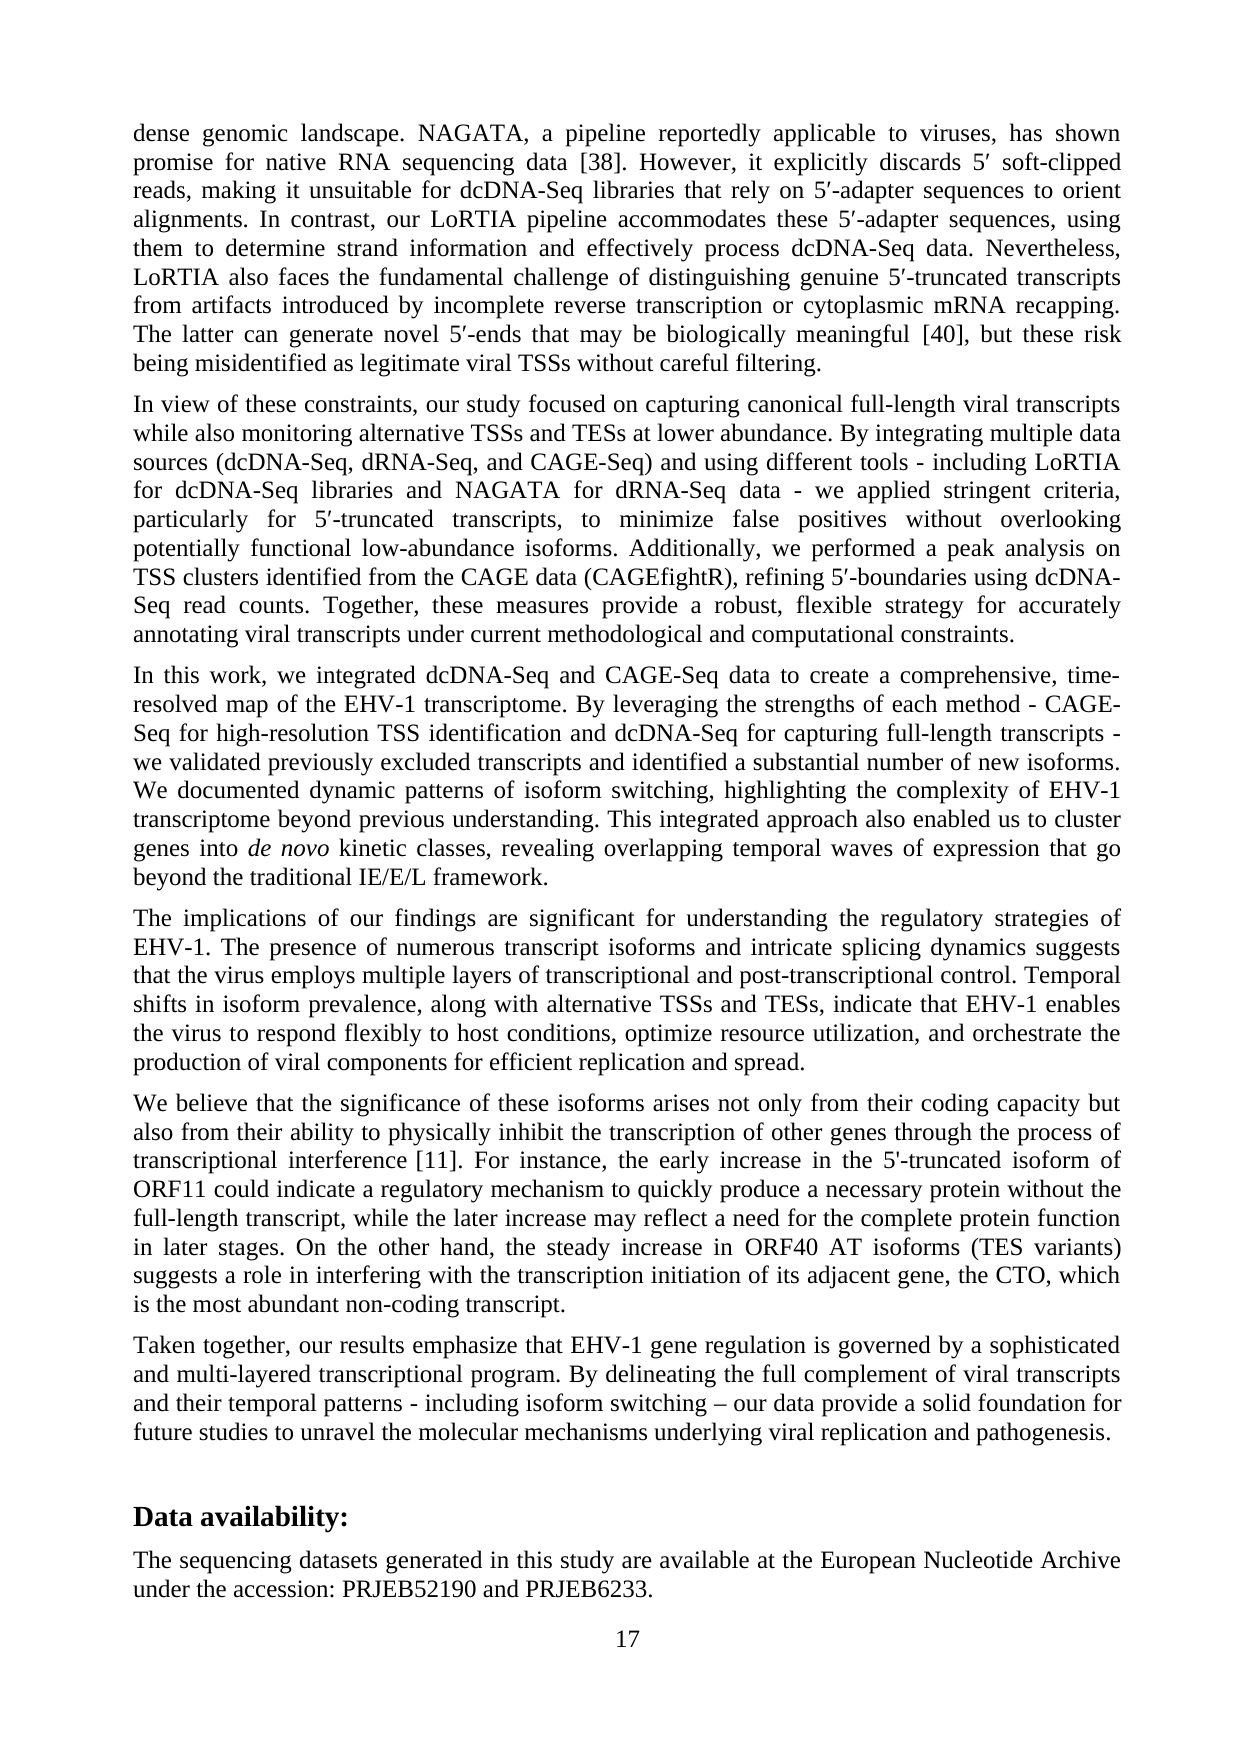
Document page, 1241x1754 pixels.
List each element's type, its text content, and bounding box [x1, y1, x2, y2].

text The implications of our findings are significant for understanding the regulatory strategies of EHV-1. The presence of numerous transcript isoforms and intricate splicing dynamics suggests that the virus employs multiple layers of transcriptional and post-transcriptional control. Temporal shifts in isoform prevalence, along with alternative TSSs and TESs, indicate that EHV-1 enables the virus to respond flexibly to host conditions, optimize resource utilization, and orchestrate the production of viral components for efficient replication and spread. [133, 903, 1122, 1076]
text Taken together, our results emphasize that EHV-1 gene regulation is governed by a sophisticated and multi-layered transcriptional program. By delineating the full complement of viral transcripts and their temporal patterns - including isoform switching – our data provide a solid foundation for future studies to unravel the molecular mechanisms underlying viral replication and pathogenesis. [133, 1331, 1122, 1446]
text The sequencing datasets generated in this study are available at the European Nucleotide Archive under the accession: PRJEB52190 and PRJEB6233. [133, 1545, 1122, 1603]
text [133, 118, 1122, 377]
text In view of these constraints, our study focused on capturing canonical full-length viral transcripts while also monitoring alternative TSSs and TESs at lower abundance. By integrating multiple data sources (dcDNA-Seq, dRNA-Seq, and CAGE-Seq) and using different tools - including LoRTIA for dcDNA-Seq libraries and NAGATA for dRNA-Seq data - we applied stringent criteria, particularly for 5′-truncated transcripts, to minimize false positives without overlooking potentially functional low-abundance isoforms. Additionally, we performed a peak analysis on TSS clusters identified from the CAGE data (CAGEfightR), refining 5′-boundaries using dcDNA-Seq read counts. Together, these measures provide a robust, flexible strategy for accurately annotating viral transcripts under current methodological and computational constraints. [133, 389, 1122, 648]
text We believe that the significance of these isoforms arises not only from their coding capacity but also from their ability to physically inhibit the transcription of other genes through the process of transcriptional interference [11]. For instance, the early increase in the 5'-truncated isoform of ORF11 could indicate a regulatory mechanism to quickly produce a necessary protein without the full-length transcript, while the later increase may reflect a need for the complete protein function in later stages. On the other hand, the steady increase in ORF40 AT isoforms (TES variants) suggests a role in interfering with the transcription initiation of its adjacent gene, the CTO, which is the most abundant non-coding transcript. [133, 1088, 1122, 1318]
text In this work, we integrated dcDNA-Seq and CAGE-Seq data to create a comprehensive, time-resolved map of the EHV-1 transcriptome. By leveraging the strengths of each method - CAGE-Seq for high-resolution TSS identification and dcDNA-Seq for capturing full-length transcripts - we validated previously excluded transcripts and identified a substantial number of new isoforms. We documented dynamic patterns of isoform switching, highlighting the complexity of EHV-1 transcriptome beyond previous understanding. This integrated approach also enabled us to cluster genes into de novo kinetic classes, revealing overlapping temporal waves of expression that go beyond the traditional IE/E/L framework. [133, 661, 1122, 891]
subtitle Data availability: [133, 1499, 1122, 1533]
